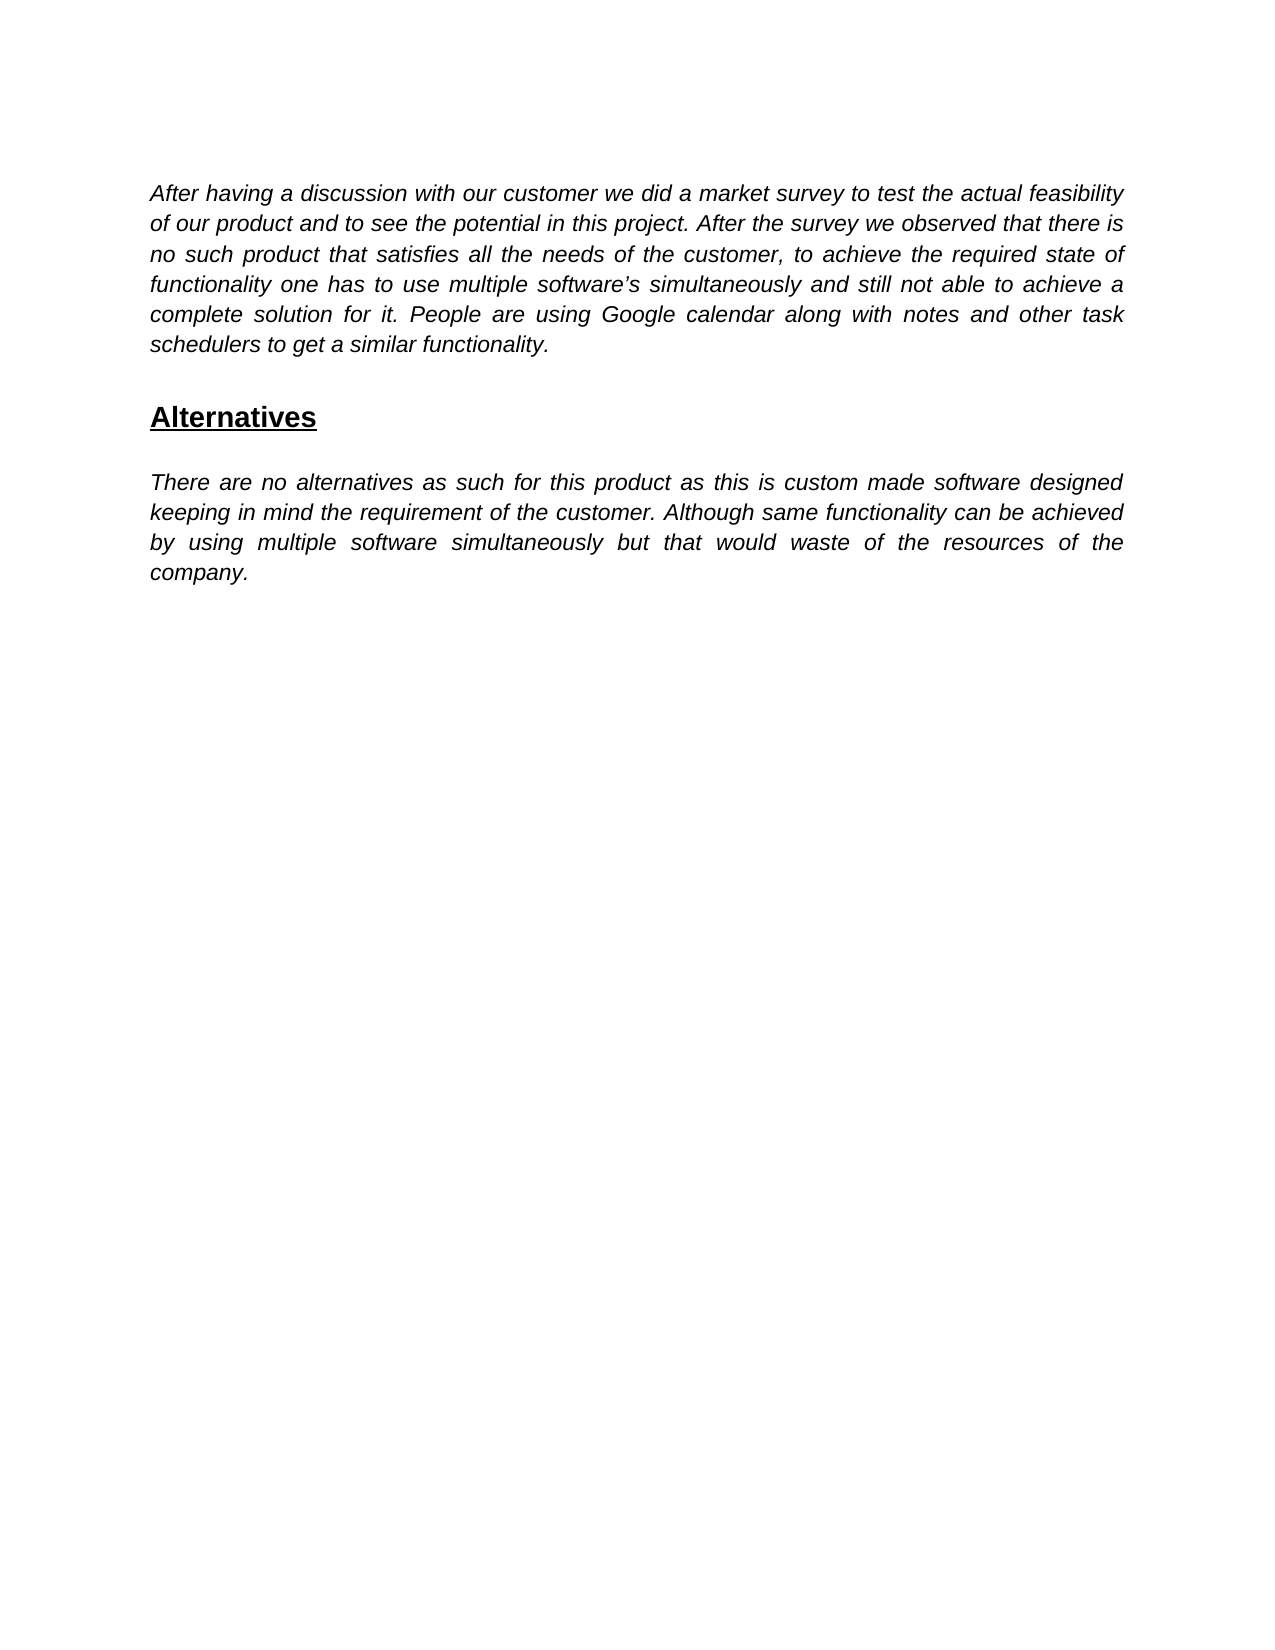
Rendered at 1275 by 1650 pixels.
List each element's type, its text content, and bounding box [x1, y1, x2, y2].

text There are no alternatives as such for this product as this is custom made software designed keeping in mind the requirement of the customer. Although same functionality can be achieved by using multiple software simultaneously but that would waste of the resources of the company. [150, 469, 1125, 586]
text Alternatives [150, 400, 1125, 433]
text After having a discussion with our customer we did a market survey to test the actual feasibility of our product and to see the potential in this project. After the survey we observed that there is no such product that satisfies all the needs of the customer, to achieve the required state of functionality one has to use multiple software’s simultaneously and still not able to achieve a complete solution for it. People are using Google calendar along with notes and other task schedulers to get a similar functionality. [150, 180, 1125, 358]
